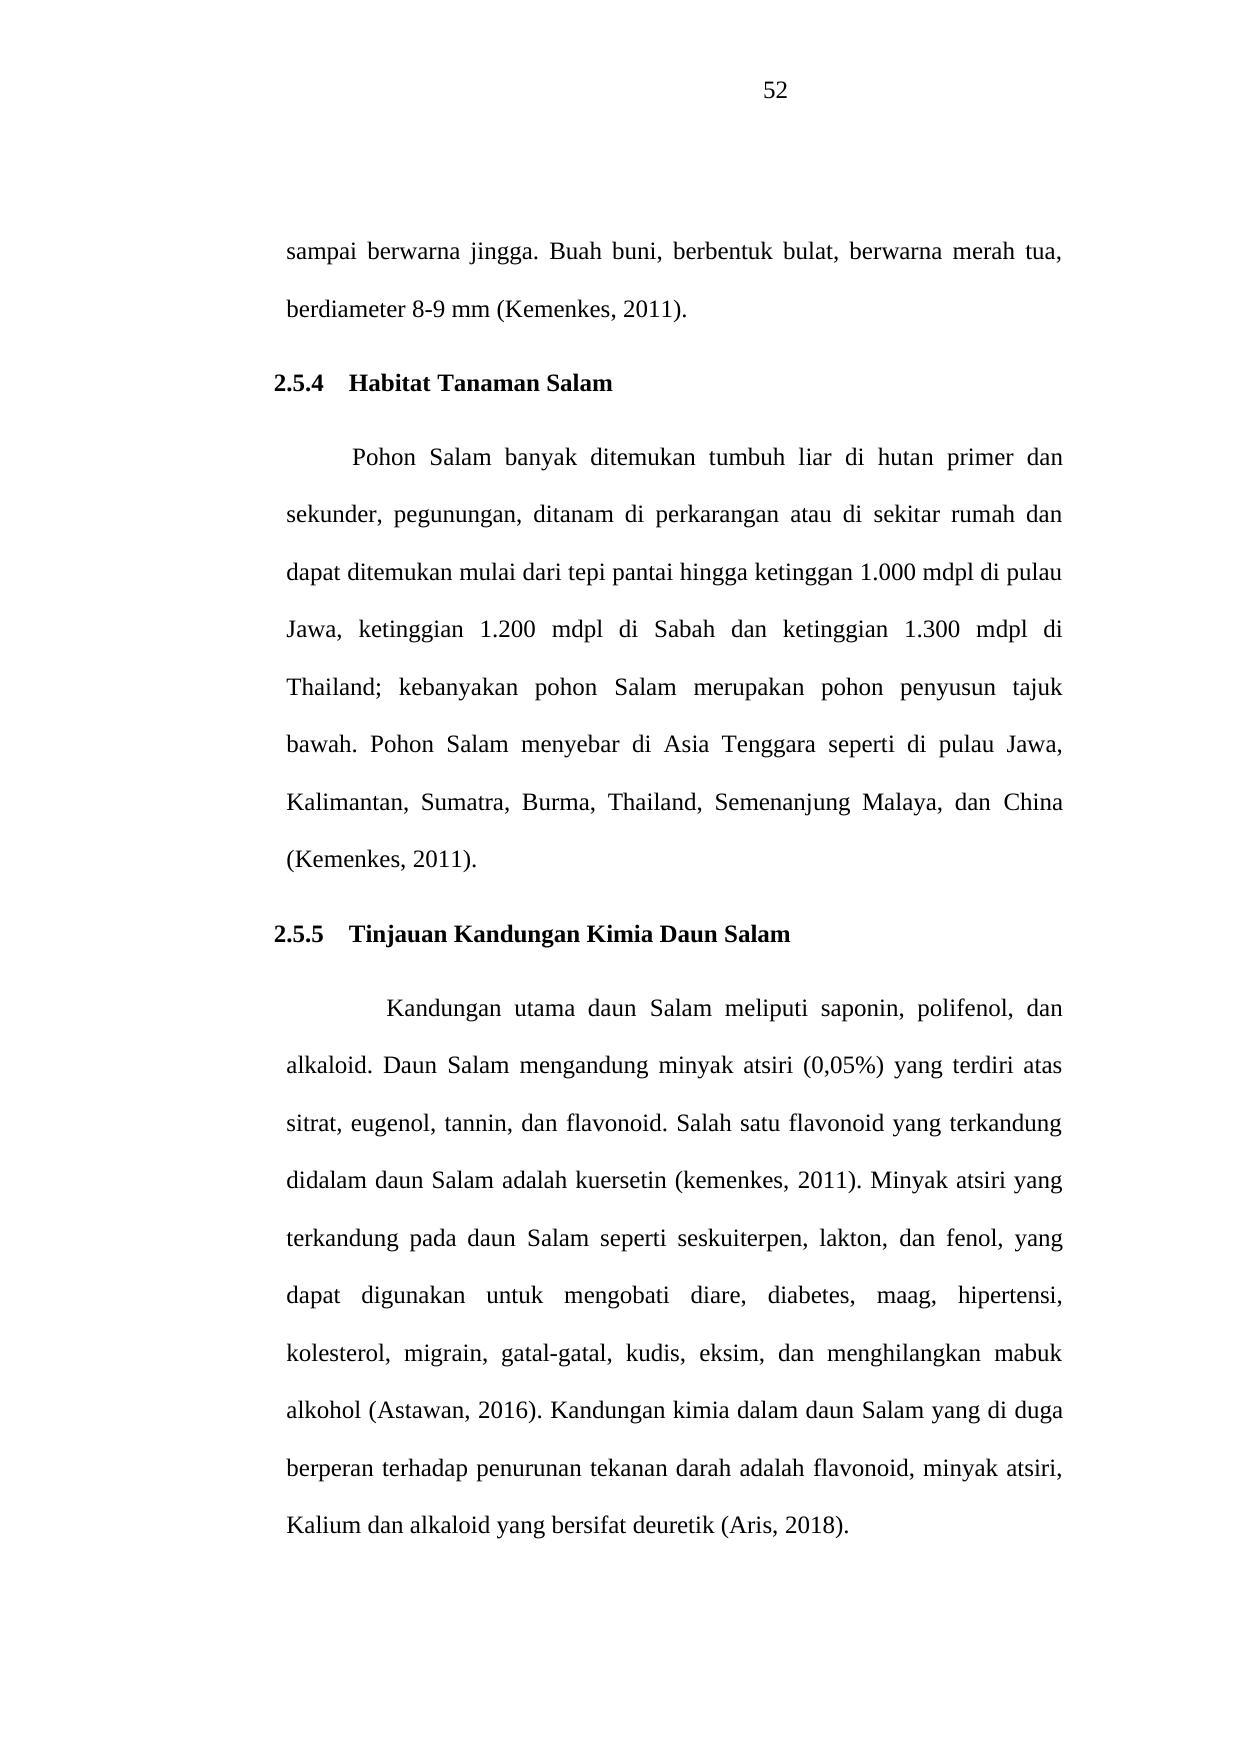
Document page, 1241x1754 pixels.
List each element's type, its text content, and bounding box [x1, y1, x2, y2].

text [286, 236, 1063, 322]
list Pohon Salam banyak ditemukan tumbuh liar di hutan primer dan sekunder, pegunungan, ditanam di perkarangan atau di sekitar rumah dan dapat ditemukan mulai dari tepi pantai hingga ketinggan 1.000 mdpl di pulau Jawa, ketinggian 1.200 mdpl di Sabah dan ketinggian 1.300 mdpl di Thailand; kebanyakan pohon Salam merupakan pohon penyusun tajuk bawah. Pohon Salam menyebar di Asia Tenggara seperti di pulau Jawa, Kalimantan, Sumatra, Burma, Thailand, Semenanjung Malaya, dan China (Kemenkes, 2011). [286, 442, 1063, 873]
subtitle Tinjauan Kandungan Kimia Daun Salam [274, 919, 1063, 947]
subtitle Habitat Tanaman Salam [274, 368, 1063, 397]
text Kandungan utama daun Salam meliputi saponin, polifenol, dan alkaloid. Daun Salam mengandung minyak atsiri (0,05%) yang terdiri atas sitrat, eugenol, tannin, dan flavonoid. Salah satu flavonoid yang terkandung didalam daun Salam adalah kuersetin (kemenkes, 2011). Minyak atsiri yang terkandung pada daun Salam seperti seskuiterpen, lakton, dan fenol, yang dapat digunakan untuk mengobati diare, diabetes, maag, hipertensi, kolesterol, migrain, gatal-gatal, kudis, eksim, dan menghilangkan mabuk alkohol (Astawan, 2016). Kandungan kimia dalam daun Salam yang di duga berperan terhadap penurunan tekanan darah adalah flavonoid, minyak atsiri, Kalium dan alkaloid yang bersifat deuretik (Aris, 2018). [286, 993, 1063, 1539]
